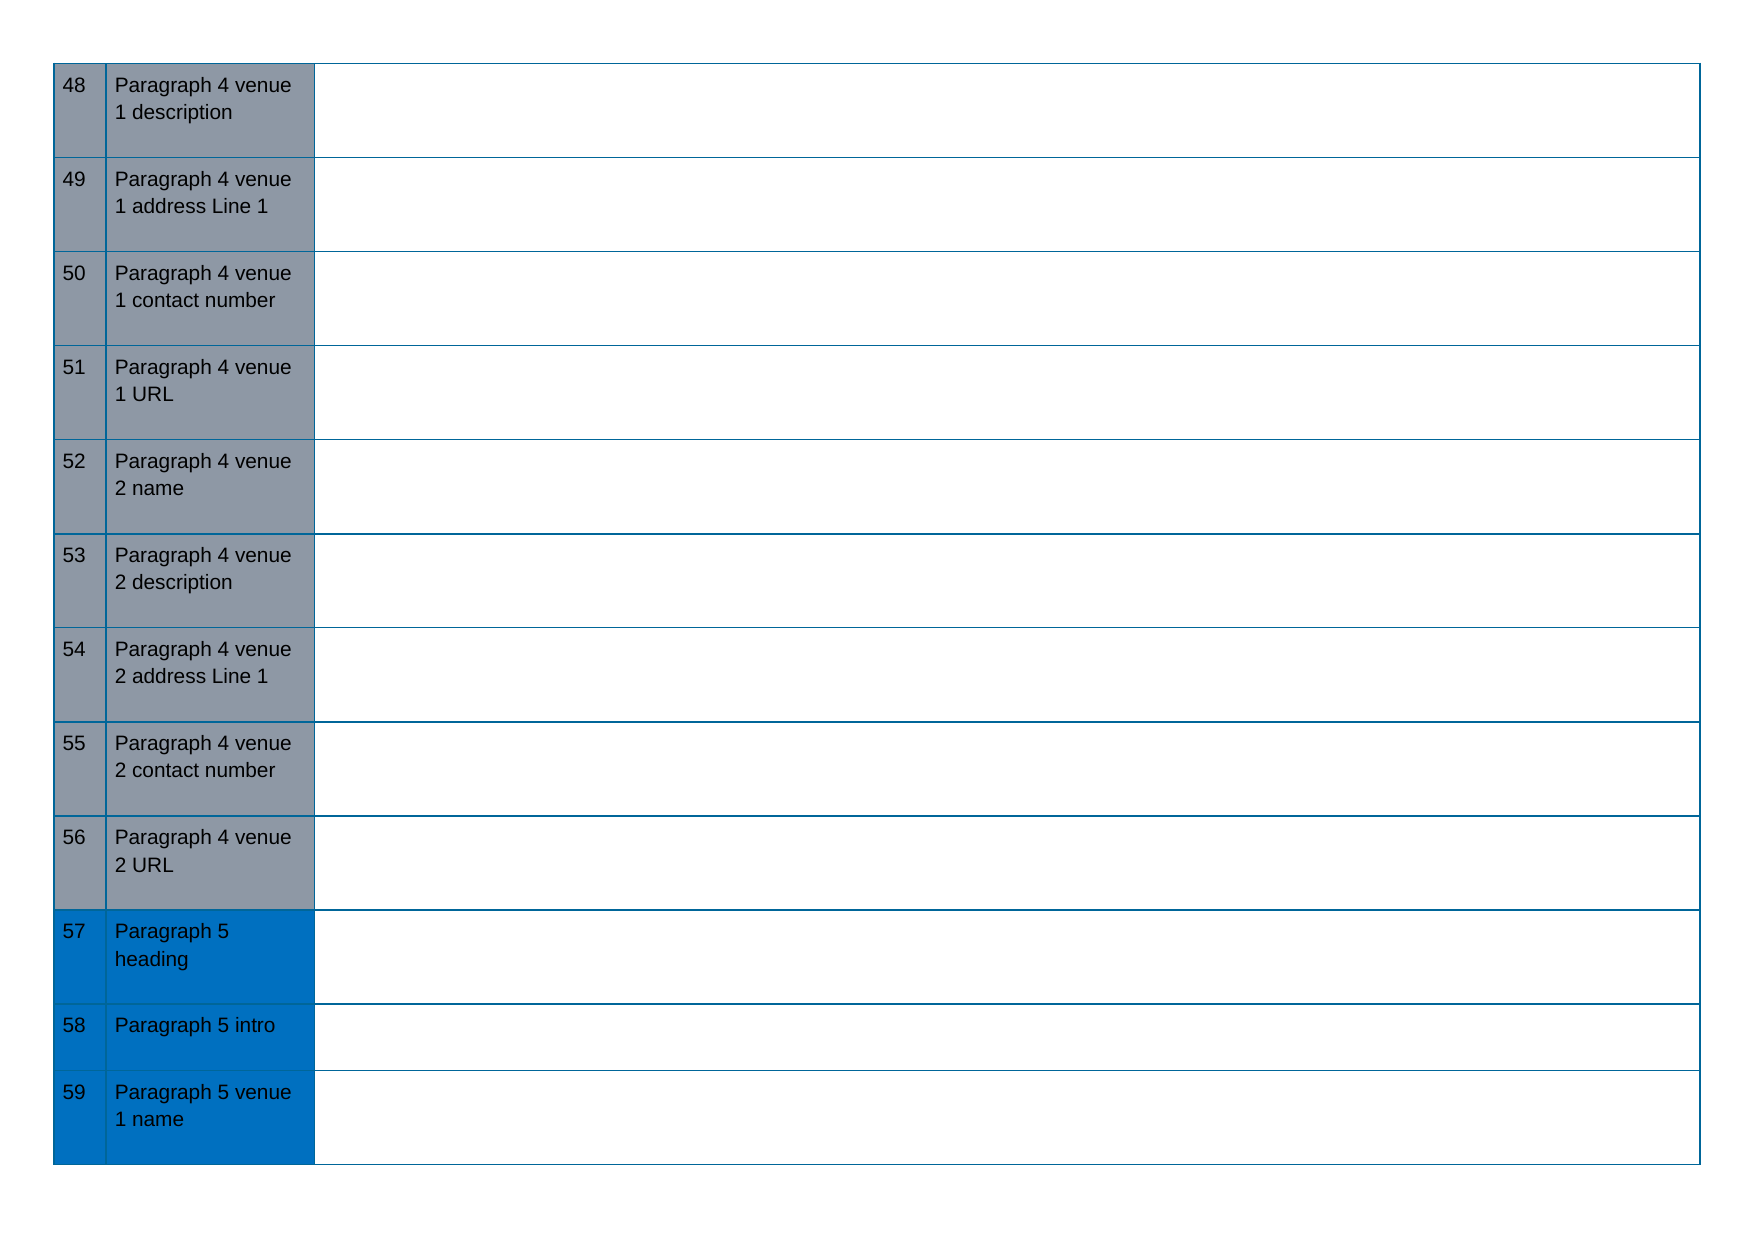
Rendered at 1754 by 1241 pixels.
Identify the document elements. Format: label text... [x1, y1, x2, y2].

table_cell Paragraph 4 venue 2 description [107, 535, 314, 627]
table_cell 57 [55, 911, 105, 1003]
table_cell [315, 252, 1699, 345]
table_cell [315, 1005, 1699, 1070]
table_cell [315, 346, 1699, 439]
table_cell 58 [55, 1005, 105, 1070]
table_cell [315, 535, 1699, 627]
table_cell 49 [55, 158, 105, 251]
table_cell 55 [55, 723, 105, 815]
table_cell Paragraph 4 venue 1 URL [107, 346, 314, 439]
table_cell Paragraph 5 venue 1 name [107, 1071, 314, 1164]
table_cell Paragraph 4 venue 1 description [107, 64, 314, 157]
table_cell [315, 911, 1699, 1003]
table_cell [315, 158, 1699, 251]
table_cell Paragraph 4 venue 2 address Line 1 [107, 628, 314, 721]
table_cell Paragraph 4 venue 2 name [107, 440, 314, 533]
table_cell [315, 1071, 1699, 1164]
table_cell [315, 440, 1699, 533]
table_cell 51 [55, 346, 105, 439]
table_cell 50 [55, 252, 105, 345]
table_cell [315, 628, 1699, 721]
table_cell Paragraph 5 heading [107, 911, 314, 1003]
table_cell [315, 817, 1699, 909]
table_cell 53 [55, 535, 105, 627]
table_cell Paragraph 4 venue 1 contact number [107, 252, 314, 345]
table_cell [315, 64, 1699, 157]
table_cell Paragraph 4 venue 1 address Line 1 [107, 158, 314, 251]
table_cell [315, 723, 1699, 815]
table_cell 52 [55, 440, 105, 533]
table_cell Paragraph 4 venue 2 URL [107, 817, 314, 909]
table_cell 56 [55, 817, 105, 909]
table_cell 54 [55, 628, 105, 721]
table_cell 48 [55, 64, 105, 157]
table_cell 59 [55, 1071, 105, 1164]
table_cell Paragraph 5 intro [107, 1005, 314, 1070]
table_cell Paragraph 4 venue 2 contact number [107, 723, 314, 815]
